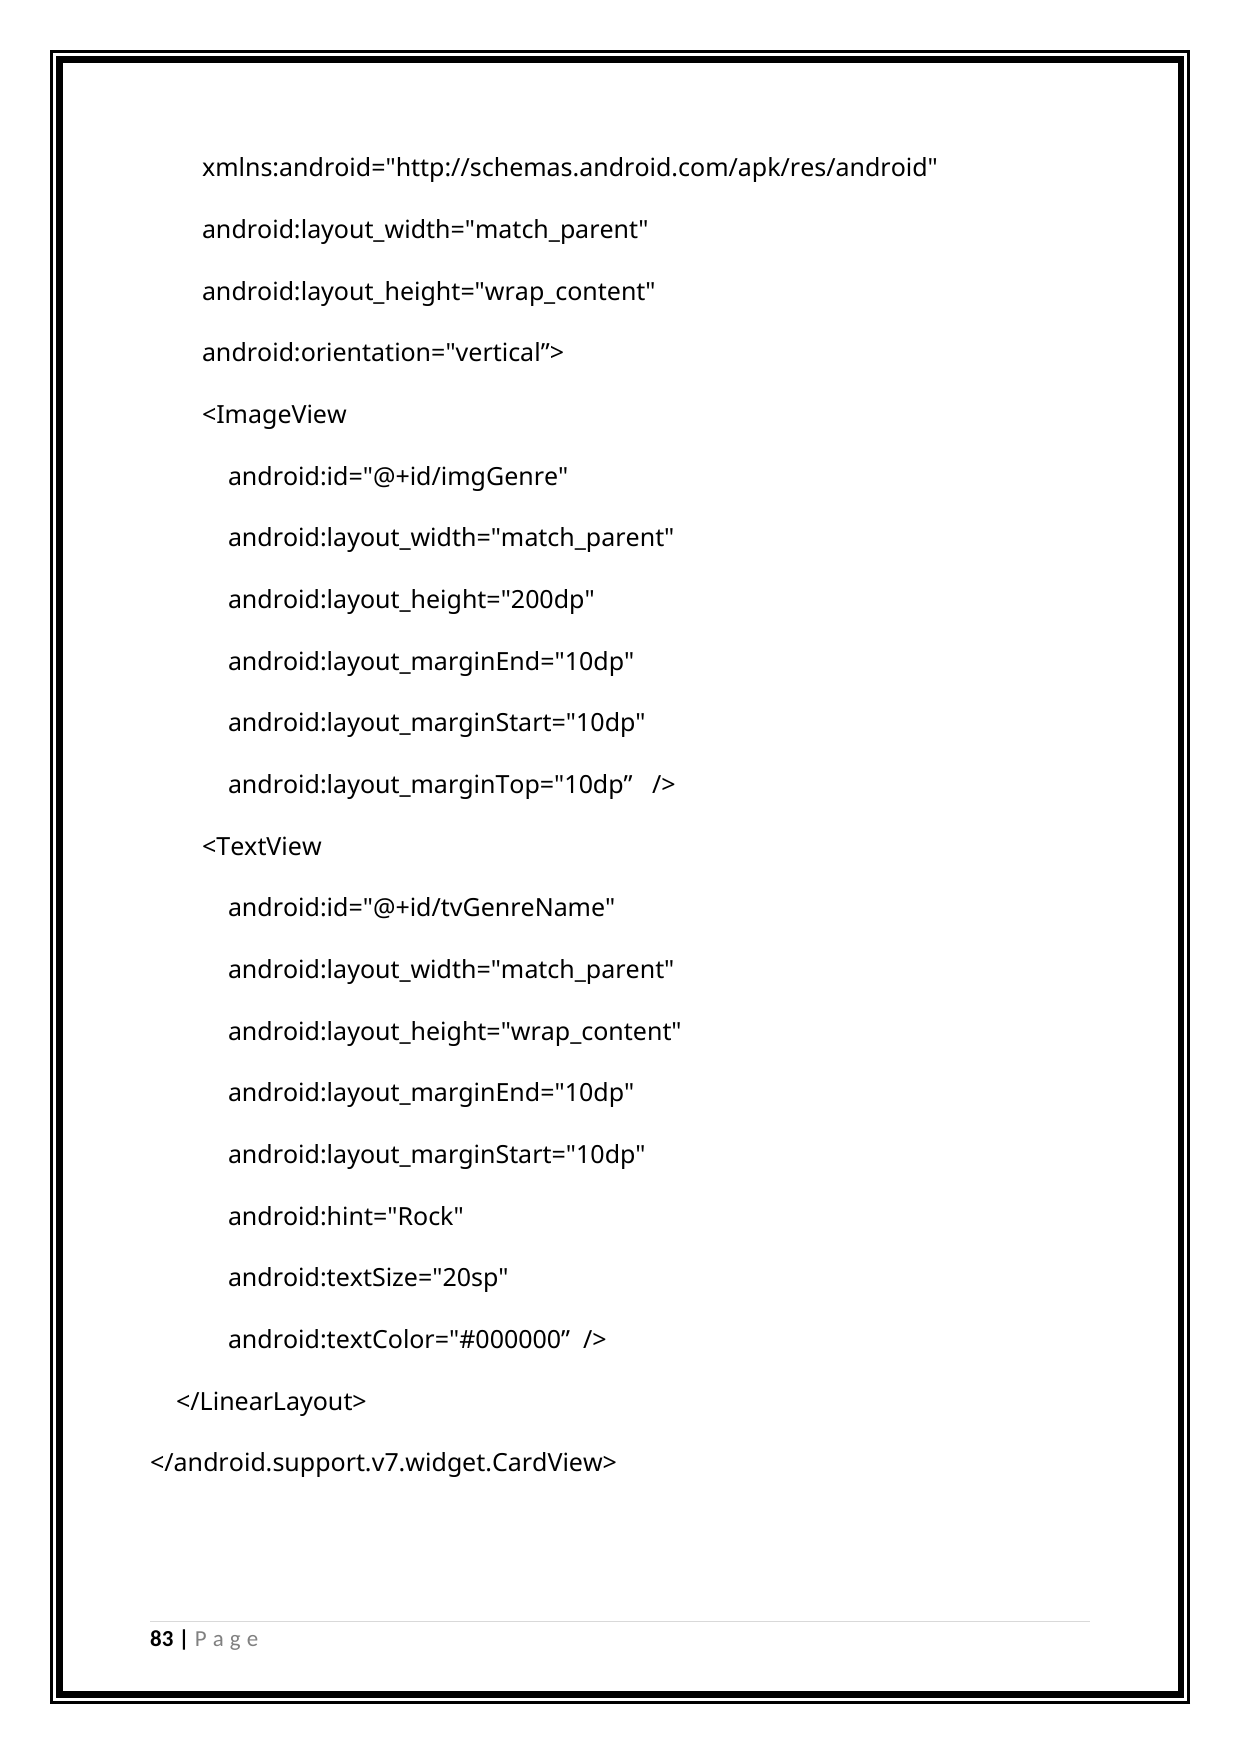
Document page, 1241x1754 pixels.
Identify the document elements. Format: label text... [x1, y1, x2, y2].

text <ImageView [150, 397, 1090, 431]
text android:id="@+id/imgGenre" [150, 458, 1090, 492]
text android:layout_width="match_parent" [150, 520, 1090, 554]
text android:textSize="20sp" [150, 1260, 1090, 1294]
text android:layout_marginEnd="10dp" [150, 643, 1090, 677]
text android:layout_marginStart="10dp" [150, 1137, 1090, 1171]
text android:id="@+id/tvGenreName" [150, 890, 1090, 924]
text android:layout_marginStart="10dp" [150, 705, 1090, 739]
text </android.support.v7.widget.CardView> [150, 1445, 1090, 1479]
text android:orientation="vertical”> [150, 335, 1090, 369]
text android:layout_width="match_parent" [150, 952, 1090, 986]
text android:layout_height="200dp" [150, 582, 1090, 616]
text xmlns:android="http://schemas.android.com/apk/res/android" [150, 150, 1090, 184]
text android:layout_width="match_parent" [150, 212, 1090, 246]
text android:layout_height="wrap_content" [150, 273, 1090, 307]
text <TextView [150, 828, 1090, 862]
text android:layout_marginEnd="10dp" [150, 1075, 1090, 1109]
text android:layout_height="wrap_content" [150, 1013, 1090, 1047]
text android:textColor="#000000” /> [150, 1322, 1090, 1356]
text android:hint="Rock" [150, 1198, 1090, 1232]
text android:layout_marginTop="10dp” /> [150, 767, 1090, 801]
text </LinearLayout> [150, 1383, 1090, 1417]
